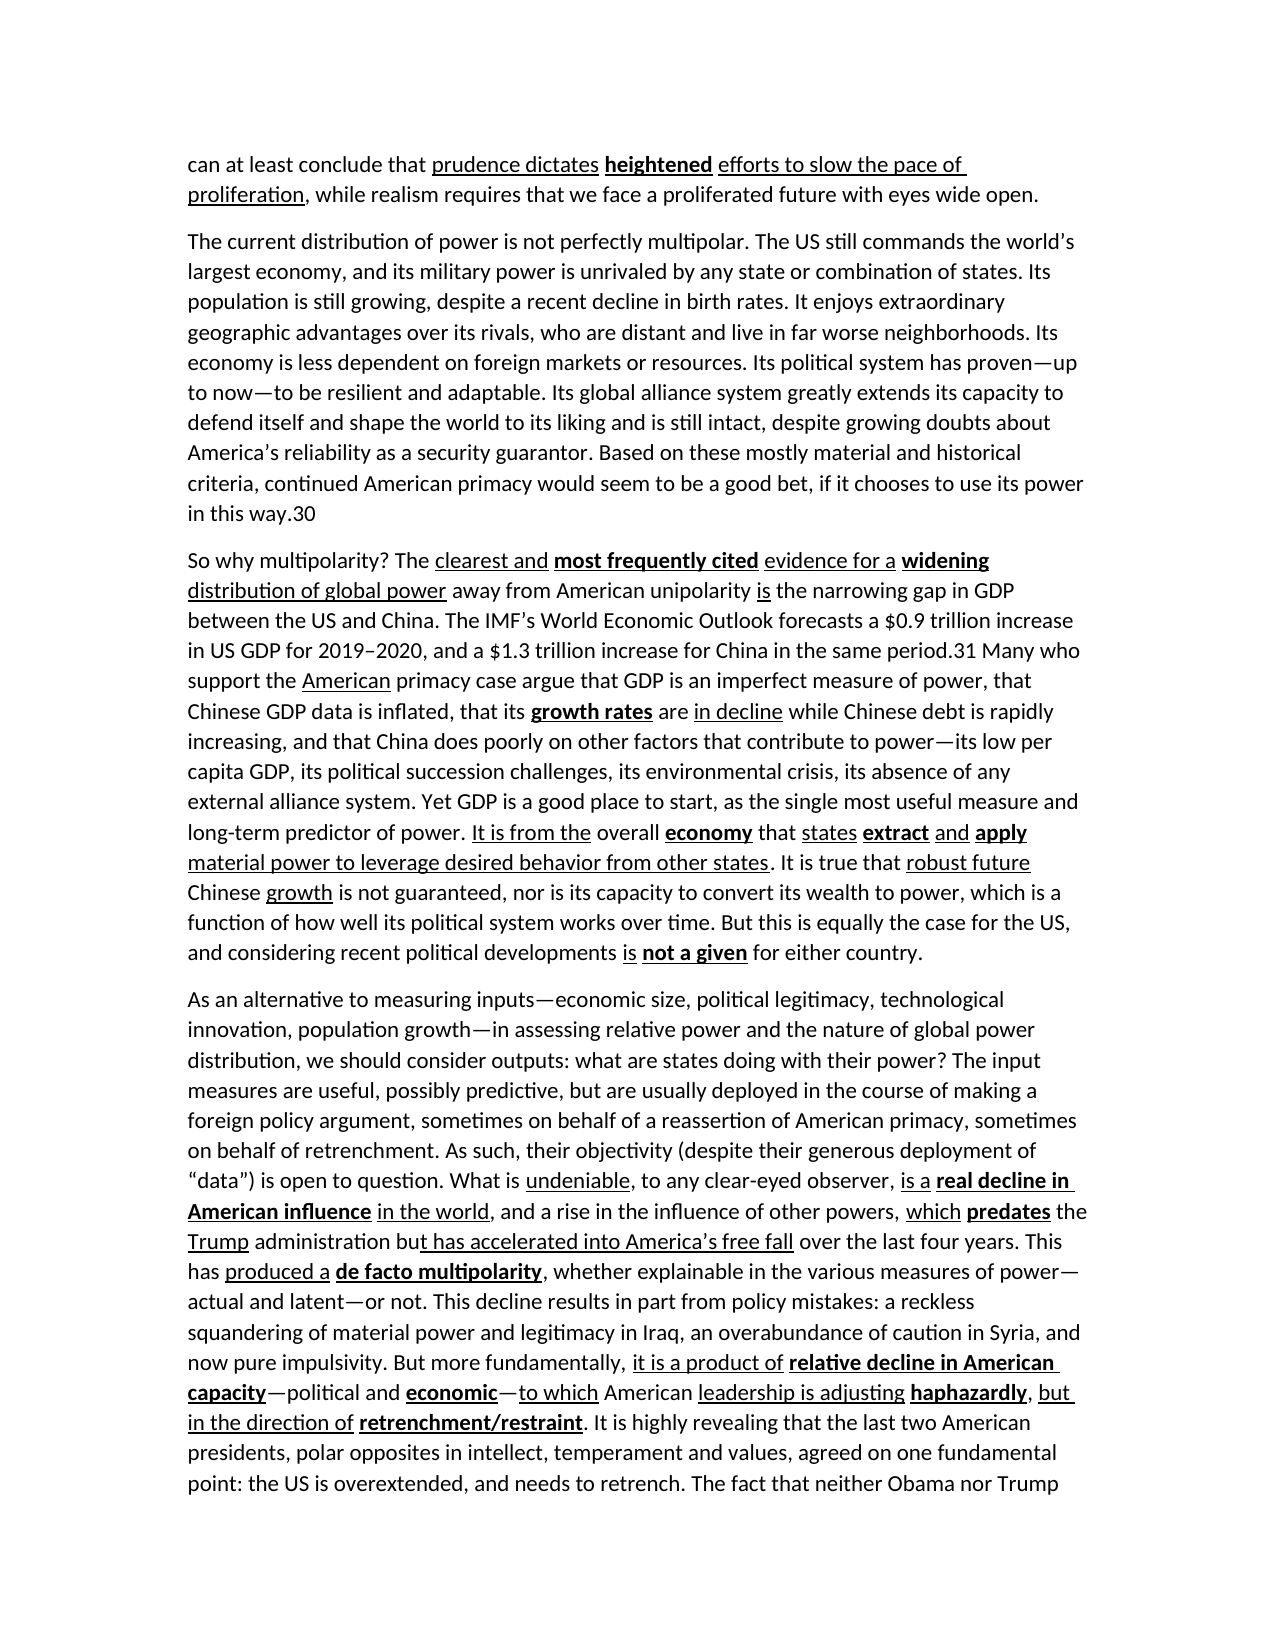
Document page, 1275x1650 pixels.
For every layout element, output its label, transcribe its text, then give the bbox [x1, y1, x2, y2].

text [187, 150, 1087, 208]
text So why multipolarity? The clearest and most frequently cited evidence for a widening distribution of global power away from American unipolarity is the narrowing gap in GDP between the US and China. The IMF’s World Economic Outlook forecasts a $0.9 trillion increase in US GDP for 2019–2020, and a $1.3 trillion increase for China in the same period.31 Many who support the American primacy case argue that GDP is an imperfect measure of power, that Chinese GDP data is inflated, that its growth rates are in decline while Chinese debt is rapidly increasing, and that China does poorly on other factors that contribute to power—its low per capita GDP, its political succession challenges, its environmental crisis, its absence of any external alliance system. Yet GDP is a good place to start, as the single most useful measure and long-term predictor of power. It is from the overall economy that states extract and apply material power to leverage desired behavior from other states. It is true that robust future Chinese growth is not guaranteed, nor is its capacity to convert its wealth to power, which is a function of how well its political system works over time. But this is equally the case for the US, and considering recent political developments is not a given for either country. [187, 546, 1087, 967]
text The current distribution of power is not perfectly multipolar. The US still commands the world’s largest economy, and its military power is unrivaled by any state or combination of states. Its population is still growing, despite a recent decline in birth rates. It enjoys extraordinary geographic advantages over its rivals, who are distant and live in far worse neighborhoods. Its economy is less dependent on foreign markets or resources. Its political system has proven—up to now—to be resilient and adaptable. Its global alliance system greatly extends its capacity to defend itself and shape the world to its liking and is still intact, despite growing doubts about America’s reliability as a security guarantor. Based on these mostly material and historical criteria, continued American primacy would seem to be a good bet, if it chooses to use its power in this way.30 [187, 227, 1087, 527]
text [187, 985, 1087, 1497]
